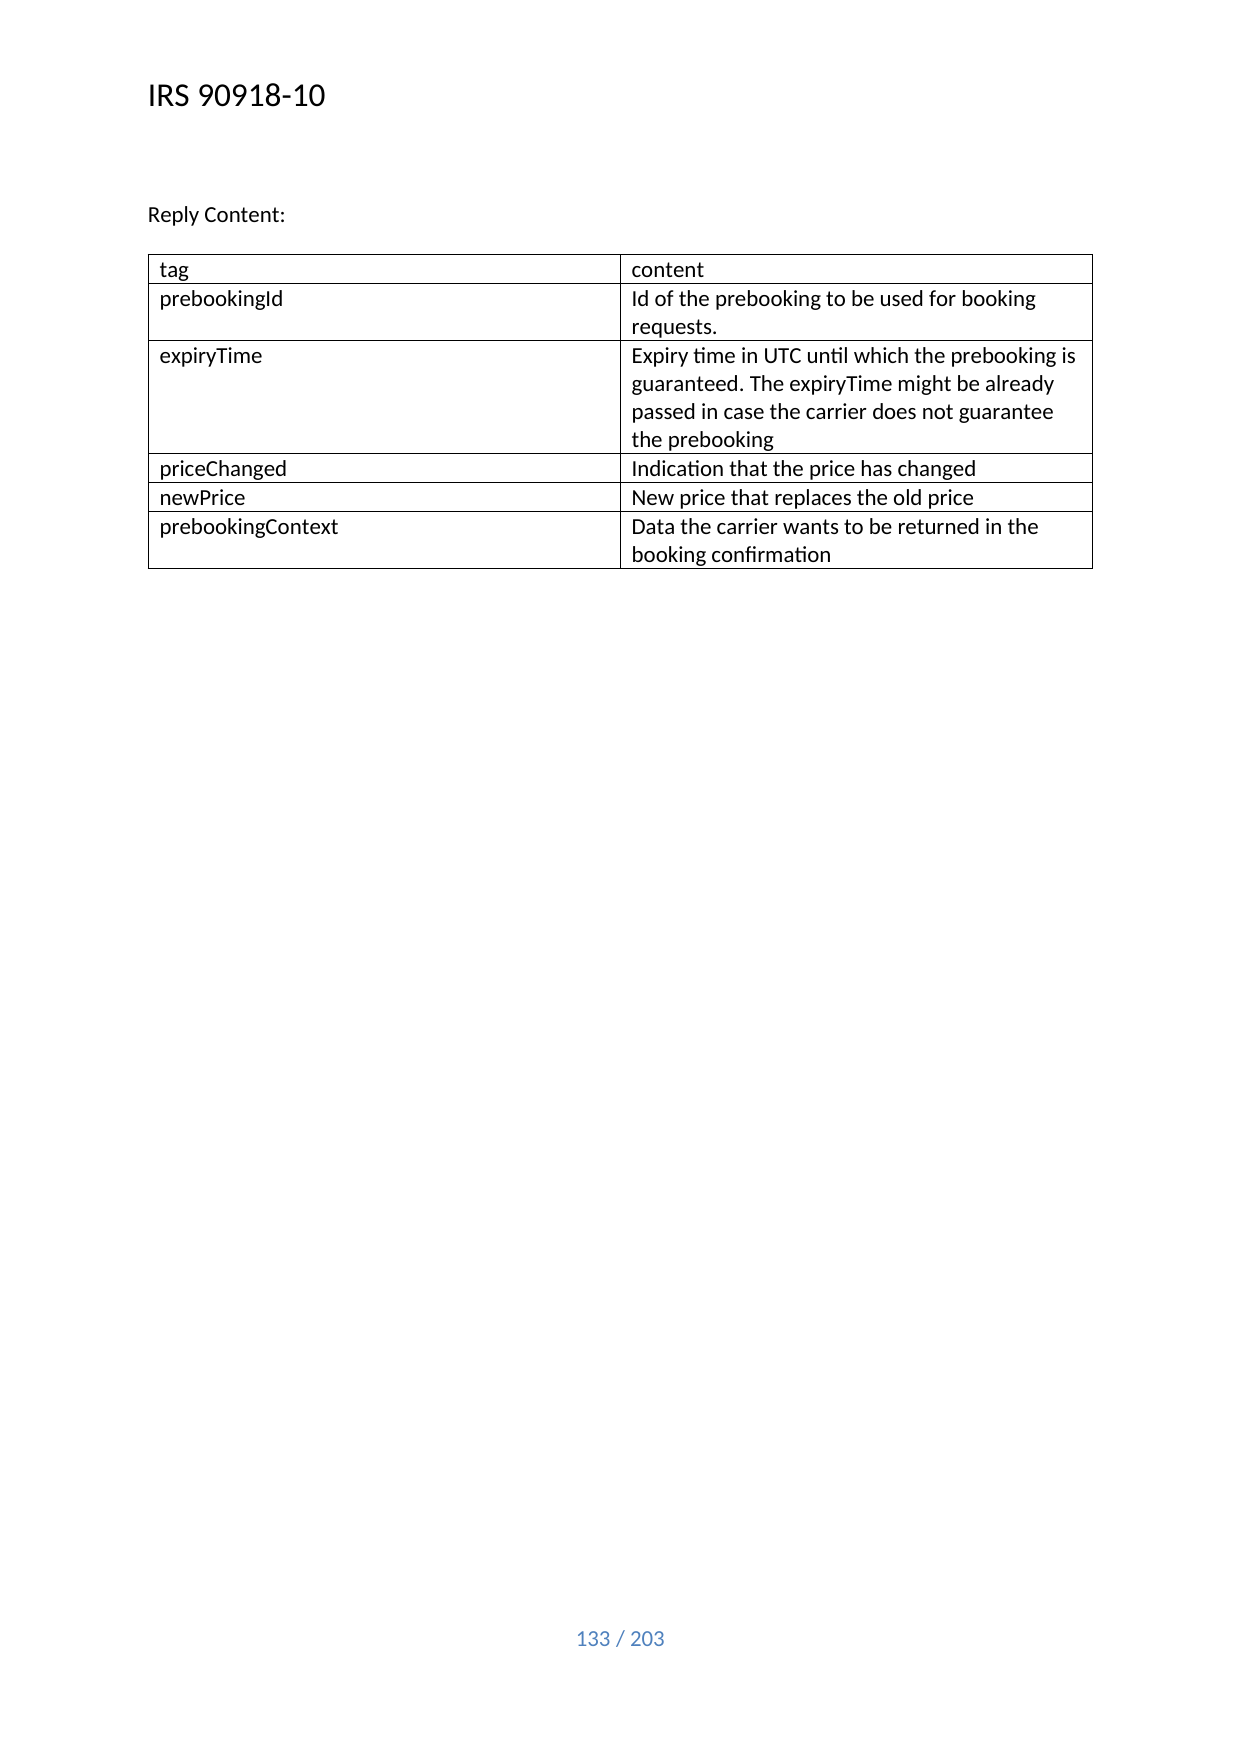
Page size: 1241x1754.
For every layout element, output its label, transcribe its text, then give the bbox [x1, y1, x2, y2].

table_cell New price that replaces the old price [621, 483, 1092, 511]
table_cell priceChanged [149, 454, 620, 482]
table_cell Id of the prebooking to be used for booking requests. [621, 284, 1092, 340]
table_header tag [149, 255, 620, 283]
table_cell Data the carrier wants to be returned in the booking confirmation [621, 512, 1092, 568]
table_cell newPrice [149, 483, 620, 511]
table_header content [621, 255, 1092, 283]
text Reply Content: [148, 201, 1093, 229]
table_cell expiryTime [149, 341, 620, 453]
table_cell Expiry time in UTC until which the prebooking is guaranteed. The expiryTime might be already passed in case the carrier does not guarantee the prebooking [621, 341, 1092, 453]
table_cell prebookingContext [149, 512, 620, 568]
table_cell prebookingId [149, 284, 620, 340]
table_cell Indication that the price has changed [621, 454, 1092, 482]
